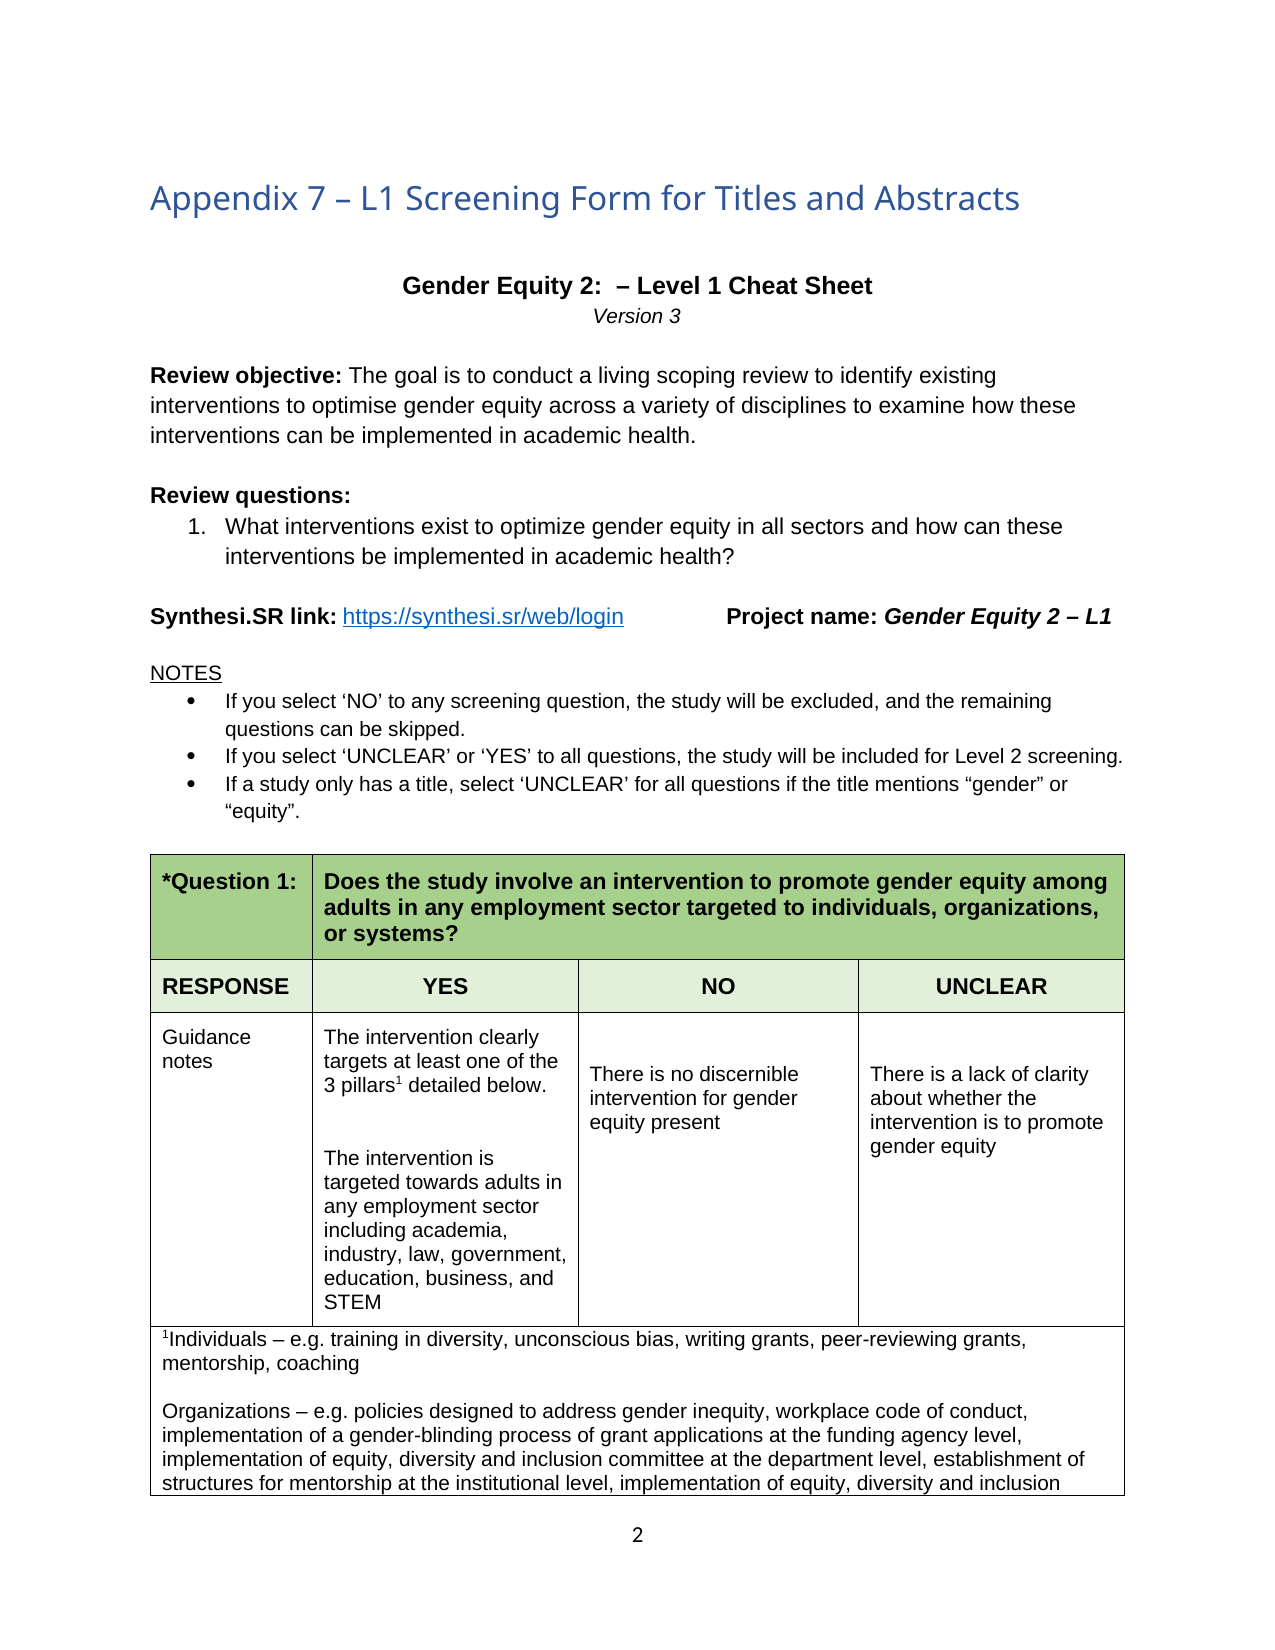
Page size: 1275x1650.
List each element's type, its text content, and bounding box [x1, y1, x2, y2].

text Gender Equity 2: – Level 1 Cheat Sheet [150, 271, 1125, 299]
list If a study only has a title, select ‘UNCLEAR’ for all questions if the title mentions “gender” or “equity”. [187, 771, 1125, 823]
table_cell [151, 1327, 1124, 1495]
table_cell The intervention clearly targets at least one of the 3 pillars1 detailed below. The intervention is targeted towards adults in any employment sector including academia, industry, law, government, education, business, and STEM [313, 1013, 578, 1326]
table_cell UNCLEAR [859, 960, 1124, 1012]
table_cell NO [579, 960, 858, 1012]
table_header Does the study involve an intervention to promote gender equity among adults in any employment sector targeted to individuals, organizations, or systems? [313, 855, 1124, 959]
list What interventions exist to optimize gender equity in all sectors and how can these interventions be implemented in academic health? [187, 513, 1125, 569]
table_cell Guidance notes [151, 1013, 312, 1326]
list If you select ‘NO’ to any screening question, the study will be excluded, and the remaining questions can be skipped. [187, 689, 1125, 740]
table_cell RESPONSE [151, 960, 312, 1012]
subtitle Appendix 7 – L1 Screening Form for Titles and Abstracts [150, 175, 1125, 220]
list If you select ‘UNCLEAR’ or ‘YES’ to all questions, the study will be included for Level 2 screening. [187, 744, 1125, 768]
text Synthesi.SR link: https://synthesi.sr/web/login Project name: Gender Equity 2 – L1 [150, 603, 1125, 629]
text Version 3 [150, 304, 1125, 328]
table_header *Question 1: [151, 855, 312, 959]
table_cell YES [313, 960, 578, 1012]
table_cell There is no discernible intervention for gender equity present [579, 1013, 858, 1326]
text Review objective: The goal is to conduct a living scoping review to identify existing interventions to optimise gender equity across a variety of disciplines to examine how these interventions can be implemented in academic health. [150, 362, 1125, 448]
text NOTES [150, 661, 1125, 685]
table_cell There is a lack of clarity about whether the intervention is to promote gender equity [859, 1013, 1124, 1326]
text Review questions: [150, 482, 1125, 509]
